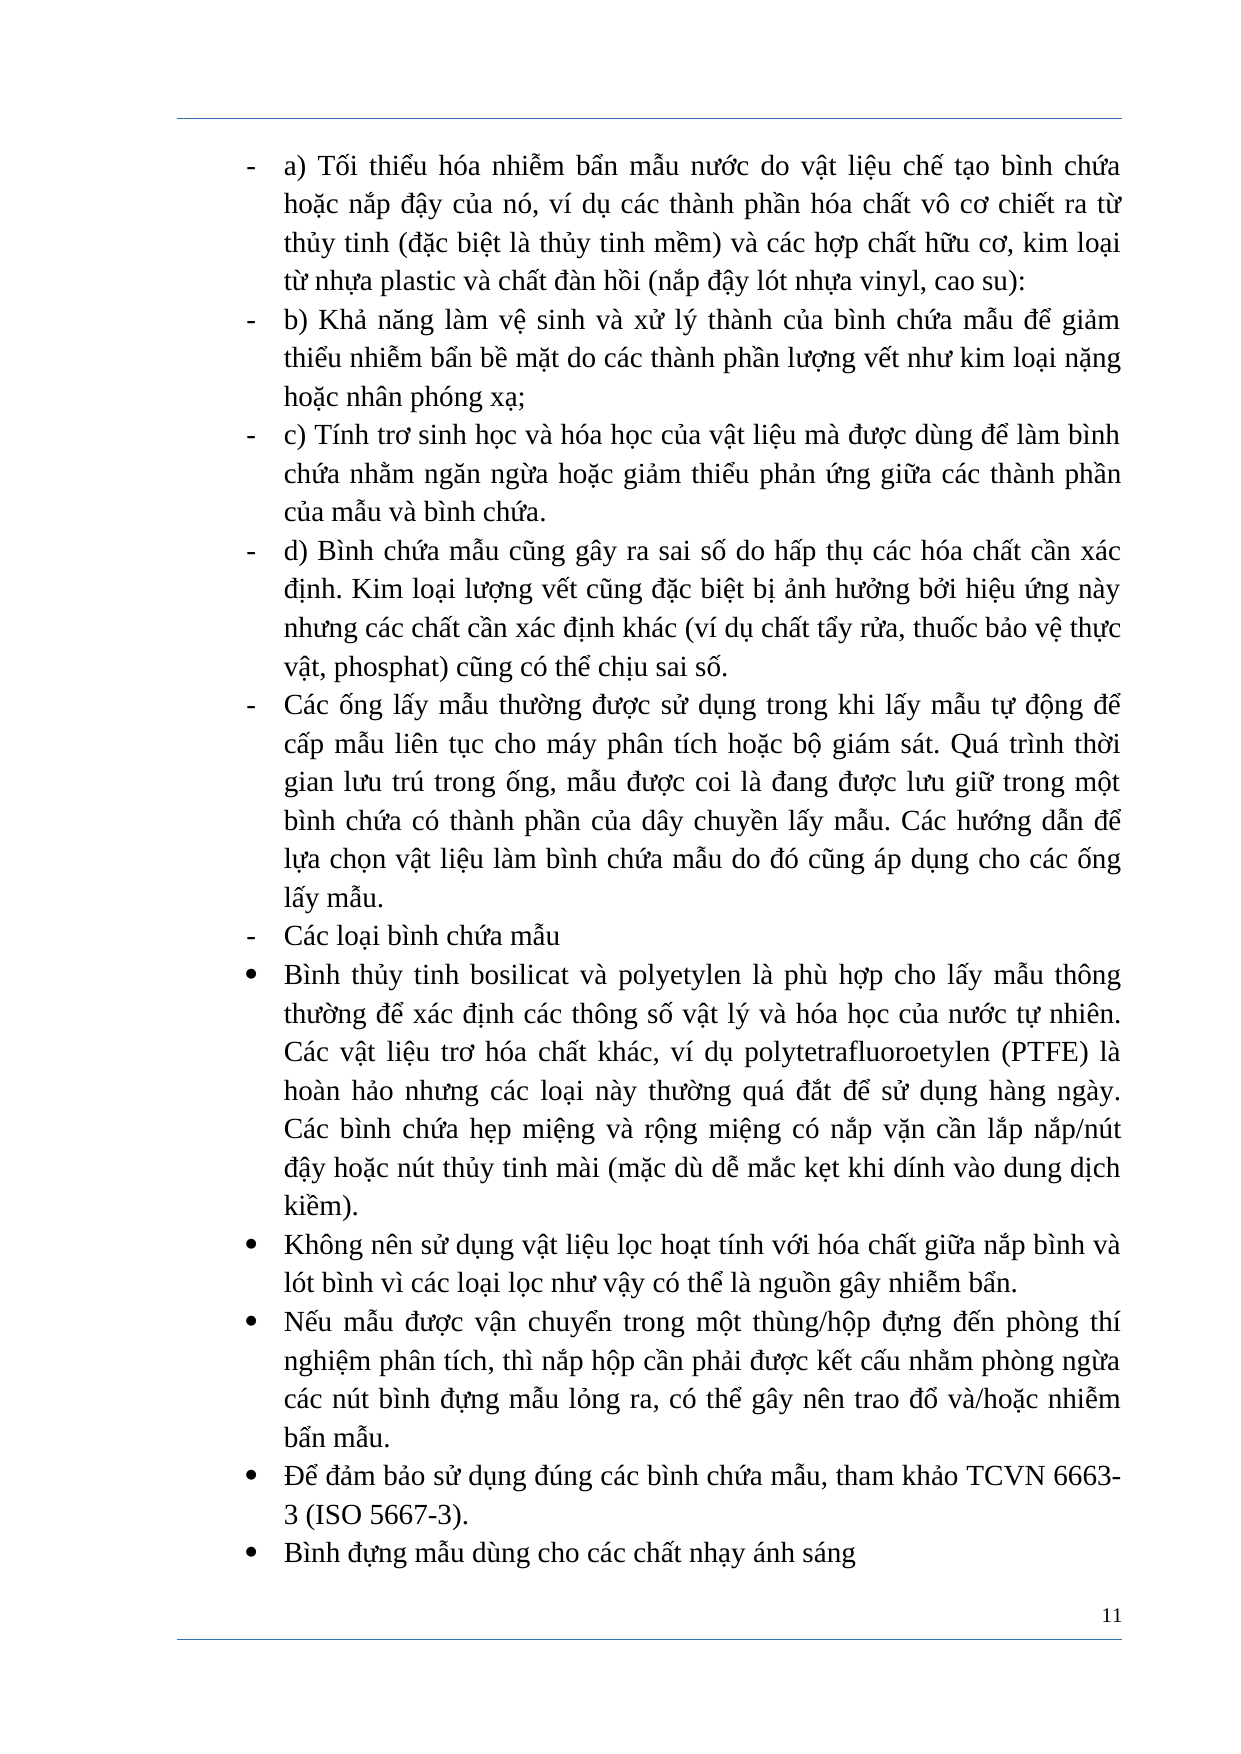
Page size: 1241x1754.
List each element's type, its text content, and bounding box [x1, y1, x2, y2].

list Nếu mẫu được vận chuyển trong một thùng/hộp đựng đến phòng thí nghiệm phân tích, thì nắp hộp cần phải được kết cấu nhằm phòng ngừa các nút bình đựng mẫu lỏng ra, có thể gây nên trao đổ và/hoặc nhiễm bẩn mẫu. [246, 1304, 1122, 1453]
list Bình đựng mẫu dùng cho các chất nhạy ánh sáng [246, 1536, 1122, 1569]
list a) Tối thiểu hóa nhiễm bẩn mẫu nước do vật liệu chế tạo bình chứa hoặc nắp đậy của nó, ví dụ các thành phần hóa chất vô cơ chiết ra từ thủy tinh (đặc biệt là thủy tinh mềm) và các hợp chất hữu cơ, kim loại từ nhựa plastic và chất đàn hồi (nắp đậy lót nhựa vinyl, cao su): [246, 148, 1122, 297]
list d) Bình chứa mẫu cũng gây ra sai số do hấp thụ các hóa chất cần xác định. Kim loại lượng vết cũng đặc biệt bị ảnh hưởng bởi hiệu ứng này nhưng các chất cần xác định khác (ví dụ chất tẩy rửa, thuốc bảo vệ thực vật, phosphat) cũng có thể chịu sai số. [246, 533, 1122, 682]
list Để đảm bảo sử dụng đúng các bình chứa mẫu, tham khảo TCVN 6663-3 (ISO 5667-3). [246, 1458, 1122, 1531]
list Các ống lấy mẫu thường được sử dụng trong khi lấy mẫu tự động để cấp mẫu liên tục cho máy phân tích hoặc bộ giám sát. Quá trình thời gian lưu trú trong ống, mẫu được coi là đang được lưu giữ trong một bình chứa có thành phần của dây chuyền lấy mẫu. Các hướng dẫn để lựa chọn vật liệu làm bình chứa mẫu do đó cũng áp dụng cho các ống lấy mẫu. [246, 687, 1122, 913]
list Các loại bình chứa mẫu [246, 918, 1122, 952]
list c) Tính trơ sinh học và hóa học của vật liệu mà được dùng để làm bình chứa nhằm ngăn ngừa hoặc giảm thiểu phản ứng giữa các thành phần của mẫu và bình chứa. [246, 417, 1122, 528]
list Không nên sử dụng vật liệu lọc hoạt tính với hóa chất giữa nắp bình và lót bình vì các loại lọc như vậy có thể là nguồn gây nhiễm bẩn. [246, 1227, 1122, 1299]
list Bình thủy tinh bosilicat và polyetylen là phù hợp cho lấy mẫu thông thường để xác định các thông số vật lý và hóa học của nước tự nhiên. Các vật liệu trơ hóa chất khác, ví dụ polytetrafluoroetylen (PTFE) là hoàn hảo nhưng các loại này thường quá đắt để sử dụng hàng ngày. Các bình chứa hẹp miệng và rộng miệng có nắp vặn cần lắp nắp/nút đậy hoặc nút thủy tinh mài (mặc dù dễ mắc kẹt khi dính vào dung dịch kiềm). [246, 957, 1122, 1222]
list b) Khả năng làm vệ sinh và xử lý thành của bình chứa mẫu để giảm thiểu nhiễm bẩn bề mặt do các thành phần lượng vết như kim loại nặng hoặc nhân phóng xạ; [246, 302, 1122, 412]
